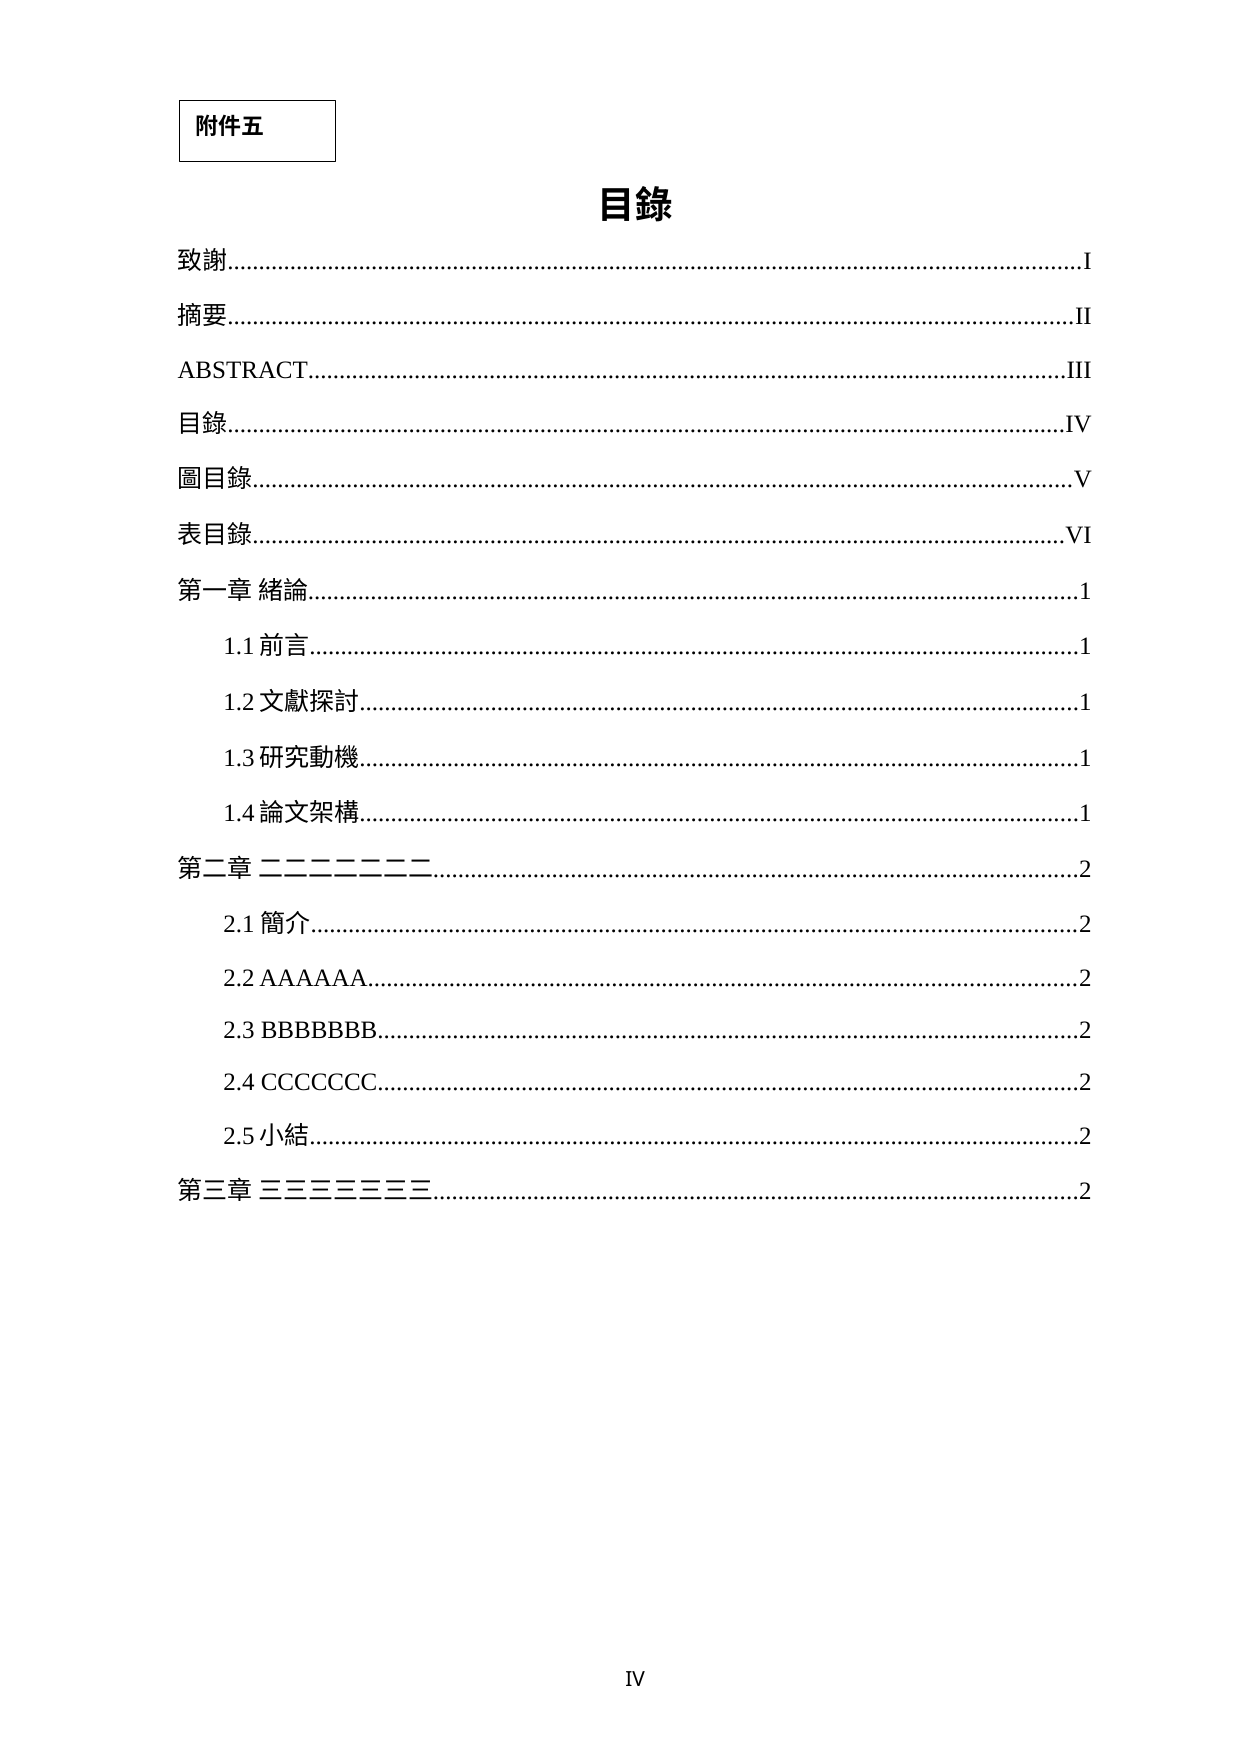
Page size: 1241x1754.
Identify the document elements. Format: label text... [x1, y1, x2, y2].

text 1.4論文架構 1 [223, 792, 1092, 829]
text 1.1前言 1 [223, 625, 1092, 663]
text 致謝 I [177, 239, 1092, 277]
text 1.3研究動機 1 [223, 736, 1092, 774]
text 2.4 CCCCCCC 2 [223, 1063, 1092, 1100]
text 2.5小結 2 [223, 1114, 1092, 1152]
text ABSTRACT III [177, 351, 1092, 388]
text 圖目錄 V [177, 458, 1092, 496]
text 2.2 AAAAAA 2 [223, 959, 1092, 996]
text 表目錄 VI [177, 514, 1092, 551]
text 2.1 簡介 2 [223, 903, 1092, 941]
text 摘要 II [177, 295, 1092, 333]
text 第二章 二二二二二二二 2 [177, 848, 1092, 885]
text 目錄 IV [177, 403, 1092, 440]
text 2.3 BBBBBBB 2 [223, 1011, 1092, 1048]
text 目錄 [177, 164, 1092, 239]
text 1.2文獻探討 1 [223, 681, 1092, 718]
text 第一章 緒論 1 [177, 569, 1092, 607]
text 第三章 三三三三三三三 2 [177, 1170, 1092, 1208]
